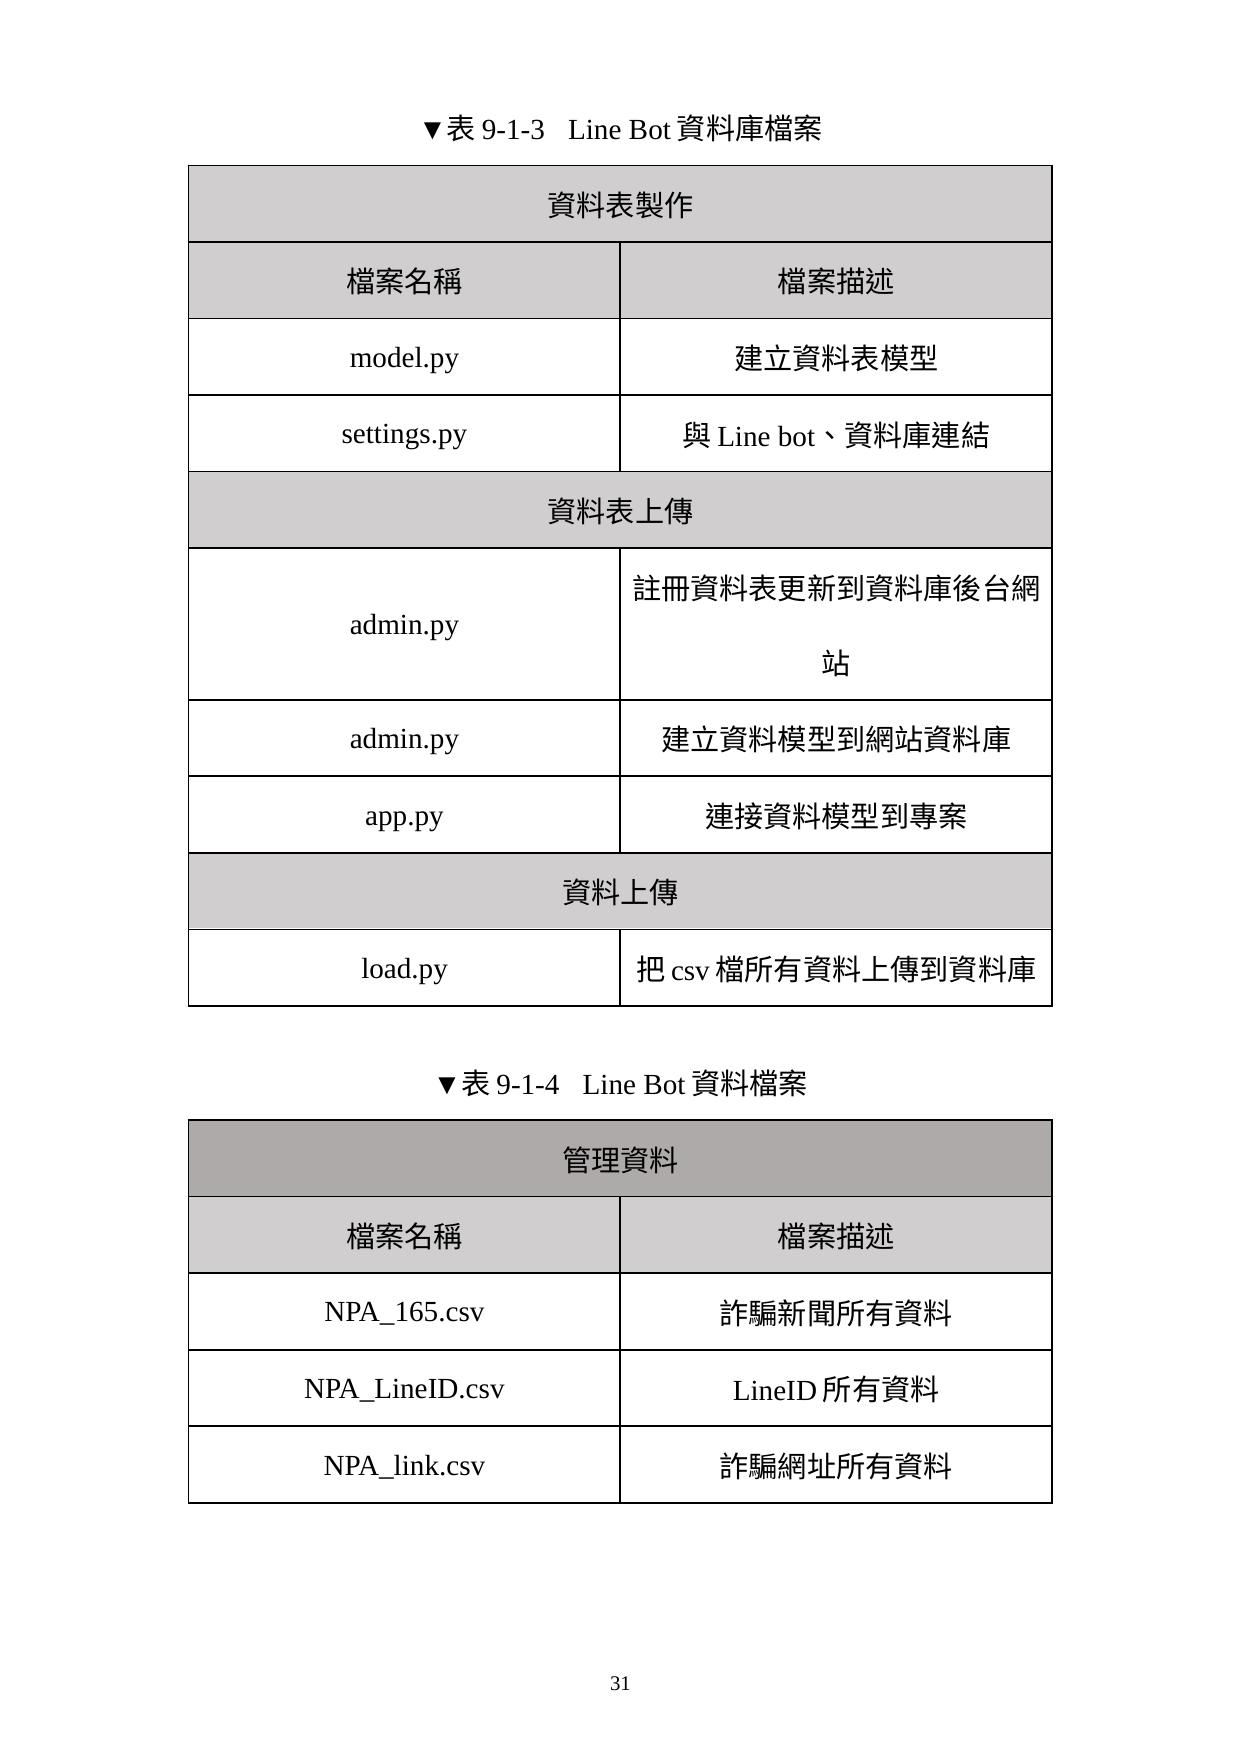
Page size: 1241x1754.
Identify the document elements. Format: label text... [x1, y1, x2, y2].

table_cell 檔案描述 [621, 1197, 1051, 1272]
table_cell 檔案名稱 [189, 243, 619, 318]
text ▼表9-1-3 Line Bot資料庫檔案 [89, 89, 1152, 164]
table_cell 建立資料模型到網站資料庫 [621, 701, 1051, 775]
table_cell 註冊資料表更新到資料庫後台網站 [621, 549, 1051, 699]
table_cell 資料表上傳 [189, 472, 1051, 547]
table_cell model.py [189, 319, 619, 394]
table_cell 連接資料模型到專案 [621, 777, 1051, 852]
table_cell settings.py [189, 396, 619, 471]
table_cell 詐騙網址所有資料 [621, 1427, 1051, 1502]
table_cell 建立資料表模型 [621, 319, 1051, 394]
table_cell LineID所有資料 [621, 1351, 1051, 1425]
table_header 管理資料 [189, 1121, 1051, 1196]
table_cell 把csv檔所有資料上傳到資料庫 [621, 930, 1051, 1005]
table_cell NPA_LineID.csv [189, 1351, 619, 1425]
table_cell 詐騙新聞所有資料 [621, 1274, 1051, 1349]
table_header 資料表製作 [189, 166, 1051, 241]
table_cell 資料上傳 [189, 854, 1051, 928]
table_cell admin.py [189, 701, 619, 775]
text ▼表9-1-4 Line Bot資料檔案 [89, 1044, 1152, 1119]
table_cell app.py [189, 777, 619, 852]
table_cell 與Line bot、資料庫連結 [621, 396, 1051, 471]
table_cell NPA_165.csv [189, 1274, 619, 1349]
table_cell NPA_link.csv [189, 1427, 619, 1502]
table_cell 檔案名稱 [189, 1197, 619, 1272]
table_cell admin.py [189, 549, 619, 699]
table_cell 檔案描述 [621, 243, 1051, 318]
table_cell load.py [189, 930, 619, 1005]
